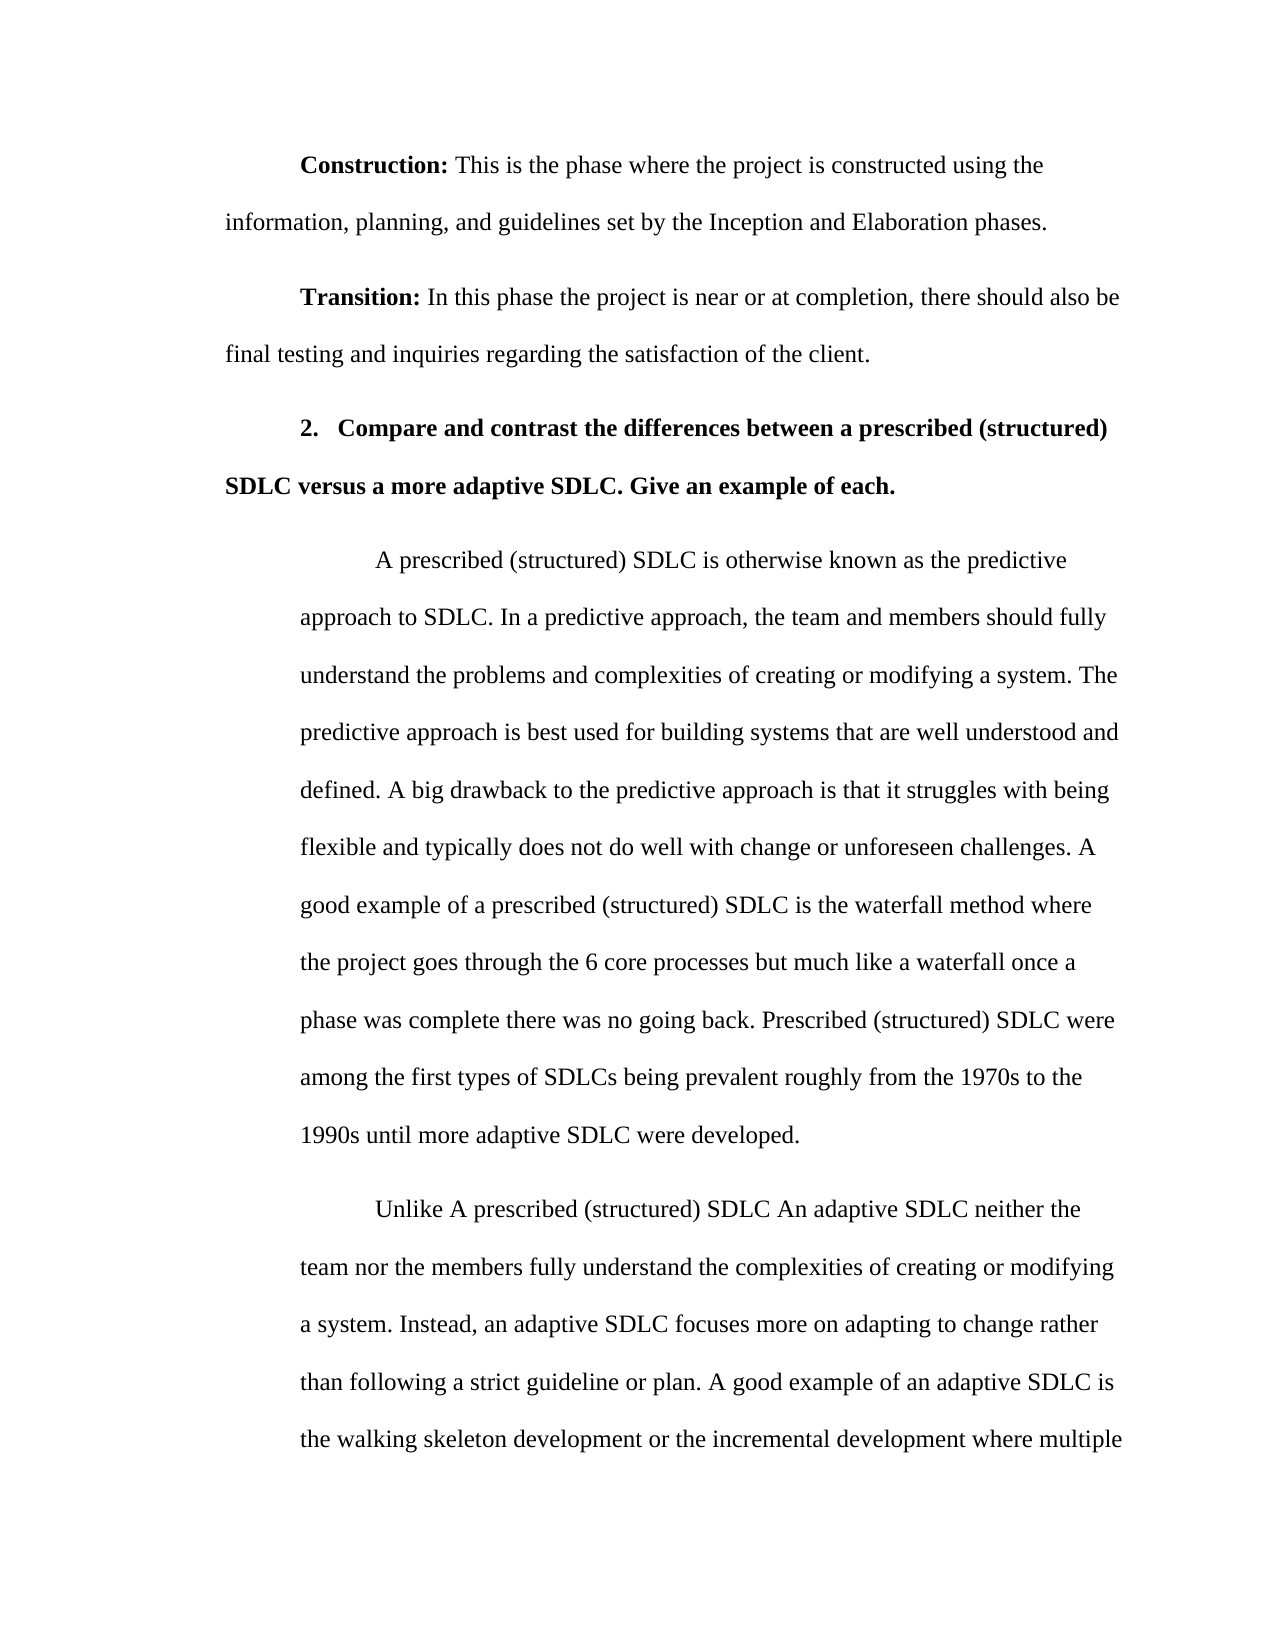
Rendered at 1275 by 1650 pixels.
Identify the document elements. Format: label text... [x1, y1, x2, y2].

text Construction: This is the phase where the project is constructed using the information, planning, and guidelines set by the Inception and Elaboration phases. [225, 150, 1125, 236]
text 2. Compare and contrast the differences between a prescribed (structured) SDLC versus a more adaptive SDLC. Give an example of each. [225, 413, 1125, 499]
text A prescribed (structured) SDLC is otherwise known as the predictive approach to SDLC. In a predictive approach, the team and members should fully understand the problems and complexities of creating or modifying a system. The predictive approach is best used for building systems that are well understood and defined. A big drawback to the predictive approach is that it struggles with being flexible and typically does not do well with change or unforeseen challenges. A good example of a prescribed (structured) SDLC is the waterfall method where the project goes through the 6 core processes but much like a waterfall once a phase was complete there was no going back. Prescribed (structured) SDLC were among the first types of SDLCs being prevalent roughly from the 1970s to the 1990s until more adaptive SDLC were developed. [300, 545, 1125, 1149]
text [300, 1194, 1125, 1453]
text Transition: In this phase the project is near or at completion, there should also be final testing and inquiries regarding the satisfaction of the client. [225, 282, 1125, 368]
